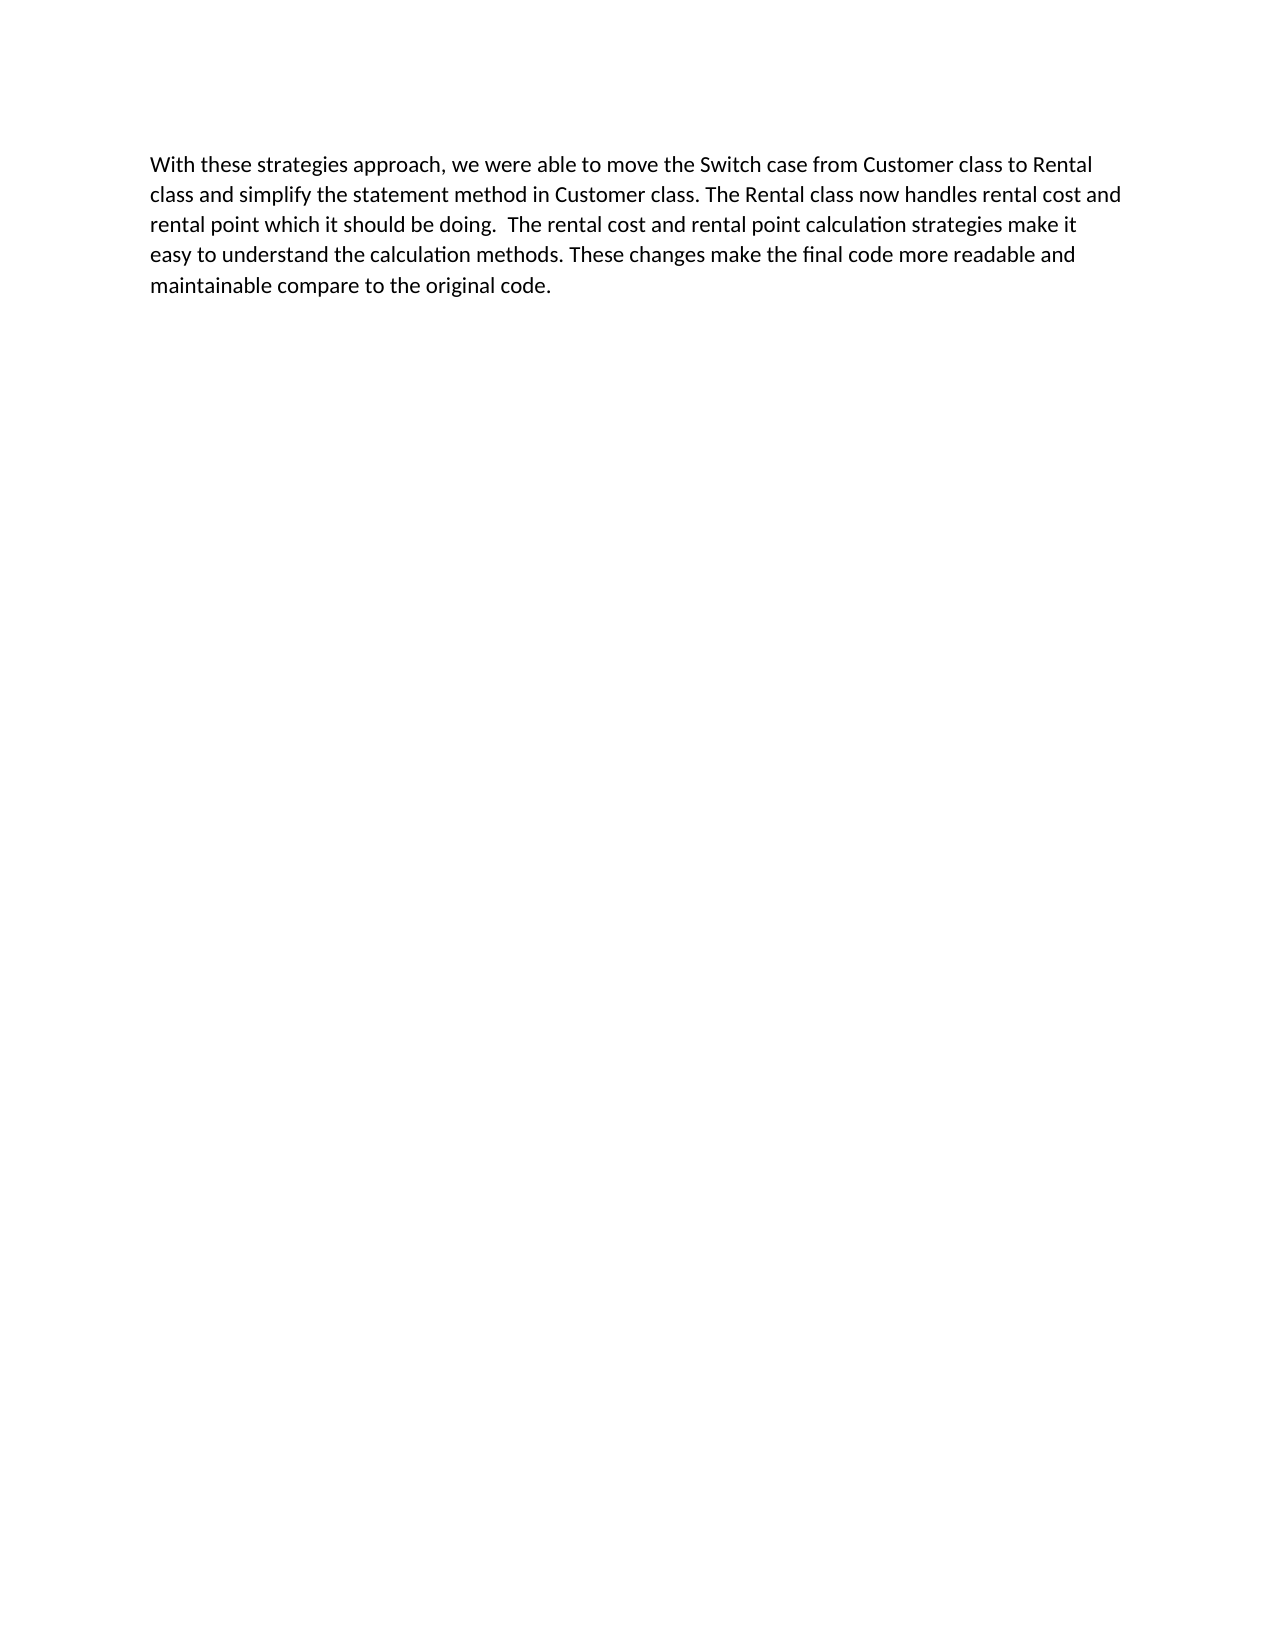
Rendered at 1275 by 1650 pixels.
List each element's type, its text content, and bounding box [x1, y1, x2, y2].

text With these strategies approach, we were able to move the Switch case from Customer class to Rental class and simplify the statement method in Customer class. The Rental class now handles rental cost and rental point which it should be doing. The rental cost and rental point calculation strategies make it easy to understand the calculation methods. These changes make the final code more readable and maintainable compare to the original code. [150, 150, 1125, 299]
